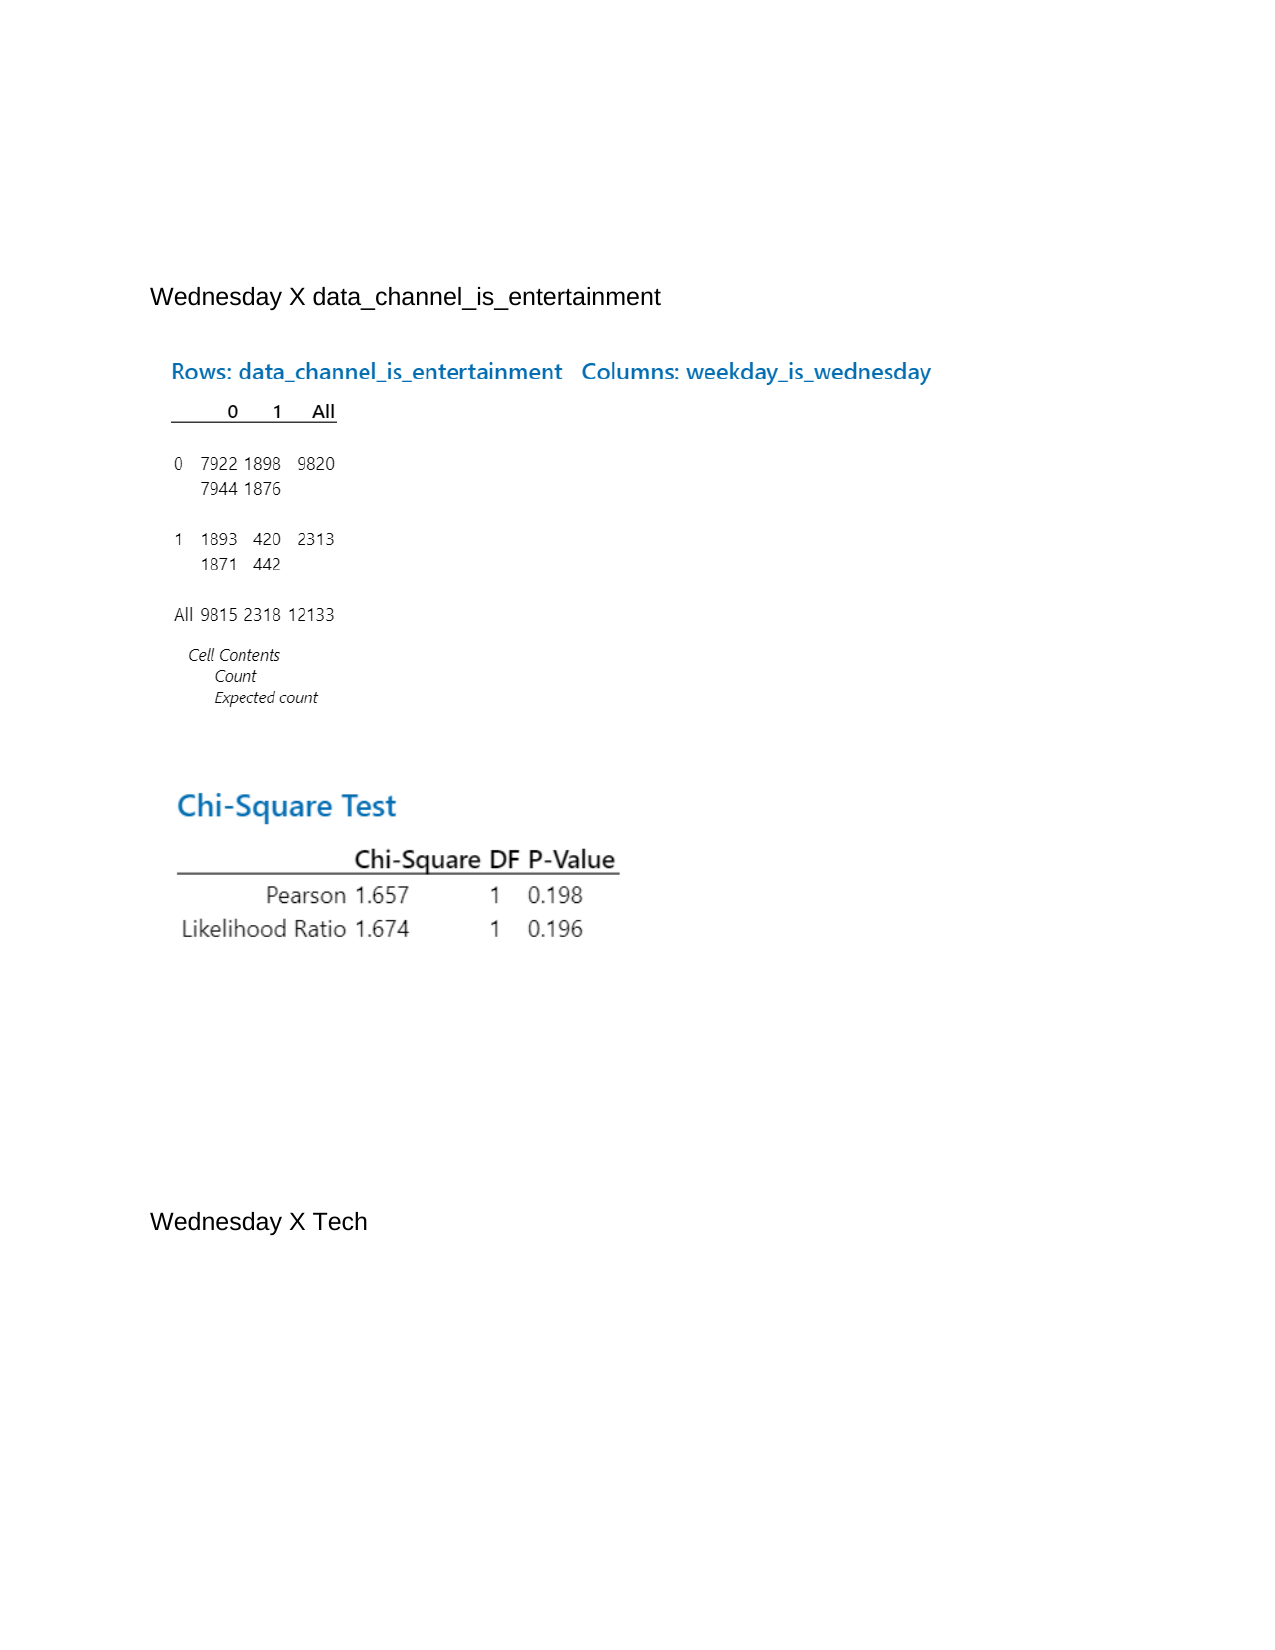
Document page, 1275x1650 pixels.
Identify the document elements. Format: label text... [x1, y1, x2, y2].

picture [150, 315, 952, 728]
picture [150, 731, 647, 972]
text Wednesday X Tech [150, 1207, 1125, 1235]
text Wednesday X data_channel_is_entertainment [150, 282, 1125, 311]
